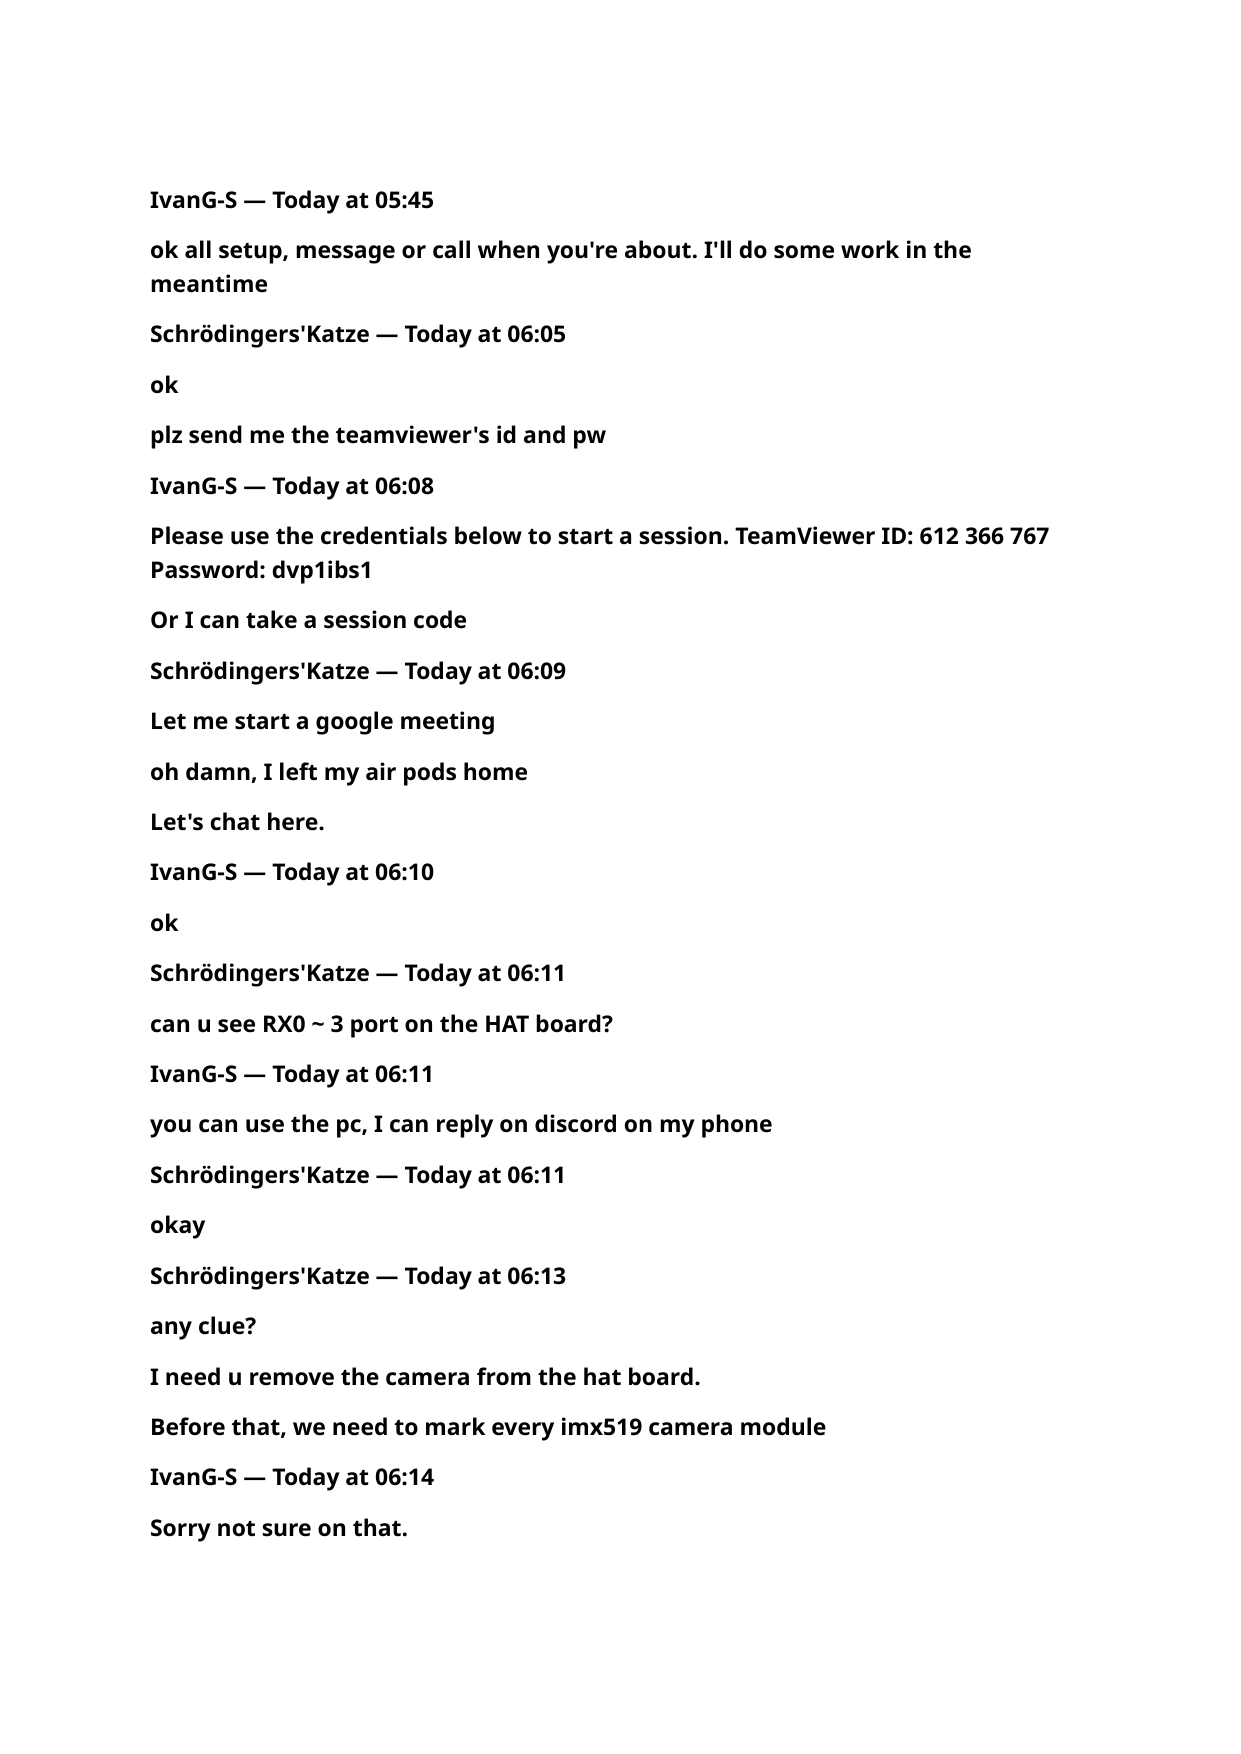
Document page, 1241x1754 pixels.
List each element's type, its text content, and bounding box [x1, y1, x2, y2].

text ok all setup, message or call when you're about. I'll do some work in the meantime [150, 234, 1090, 299]
text Schrödingers'Katze — Today at 06:11 [150, 1159, 1090, 1190]
text any clue? [150, 1310, 1090, 1341]
text can u see RX0 ~ 3 port on the HAT board? [150, 1007, 1090, 1039]
text IvanG-S — Today at 06:14 [150, 1461, 1090, 1492]
text I need u remove the camera from the hat board. [150, 1360, 1090, 1392]
text okay [150, 1209, 1090, 1240]
text IvanG-S — Today at 06:08 [150, 469, 1090, 501]
text Schrödingers'Katze — Today at 06:11 [150, 957, 1090, 988]
text Let's chat here. [150, 806, 1090, 837]
text Before that, we need to mark every imx519 camera module [150, 1411, 1090, 1442]
text Schrödingers'Katze — Today at 06:09 [150, 654, 1090, 686]
text Sorry not sure on that. [150, 1512, 1090, 1543]
text ok [150, 907, 1090, 938]
text IvanG-S — Today at 06:11 [150, 1058, 1090, 1089]
text you can use the pc, I can reply on discord on my phone [150, 1108, 1090, 1139]
text IvanG-S — Today at 06:10 [150, 856, 1090, 887]
text Schrödingers'Katze — Today at 06:05 [150, 318, 1090, 349]
text Please use the credentials below to start a session. TeamViewer ID: 612 366 767 Password: dvp1ibs1 [150, 520, 1090, 585]
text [150, 150, 1090, 215]
text oh damn, I left my air pods home [150, 755, 1090, 787]
text ok [150, 369, 1090, 400]
text Or I can take a session code [150, 604, 1090, 635]
text Schrödingers'Katze — Today at 06:13 [150, 1259, 1090, 1291]
text Let me start a google meeting [150, 705, 1090, 736]
text plz send me the teamviewer's id and pw [150, 419, 1090, 450]
